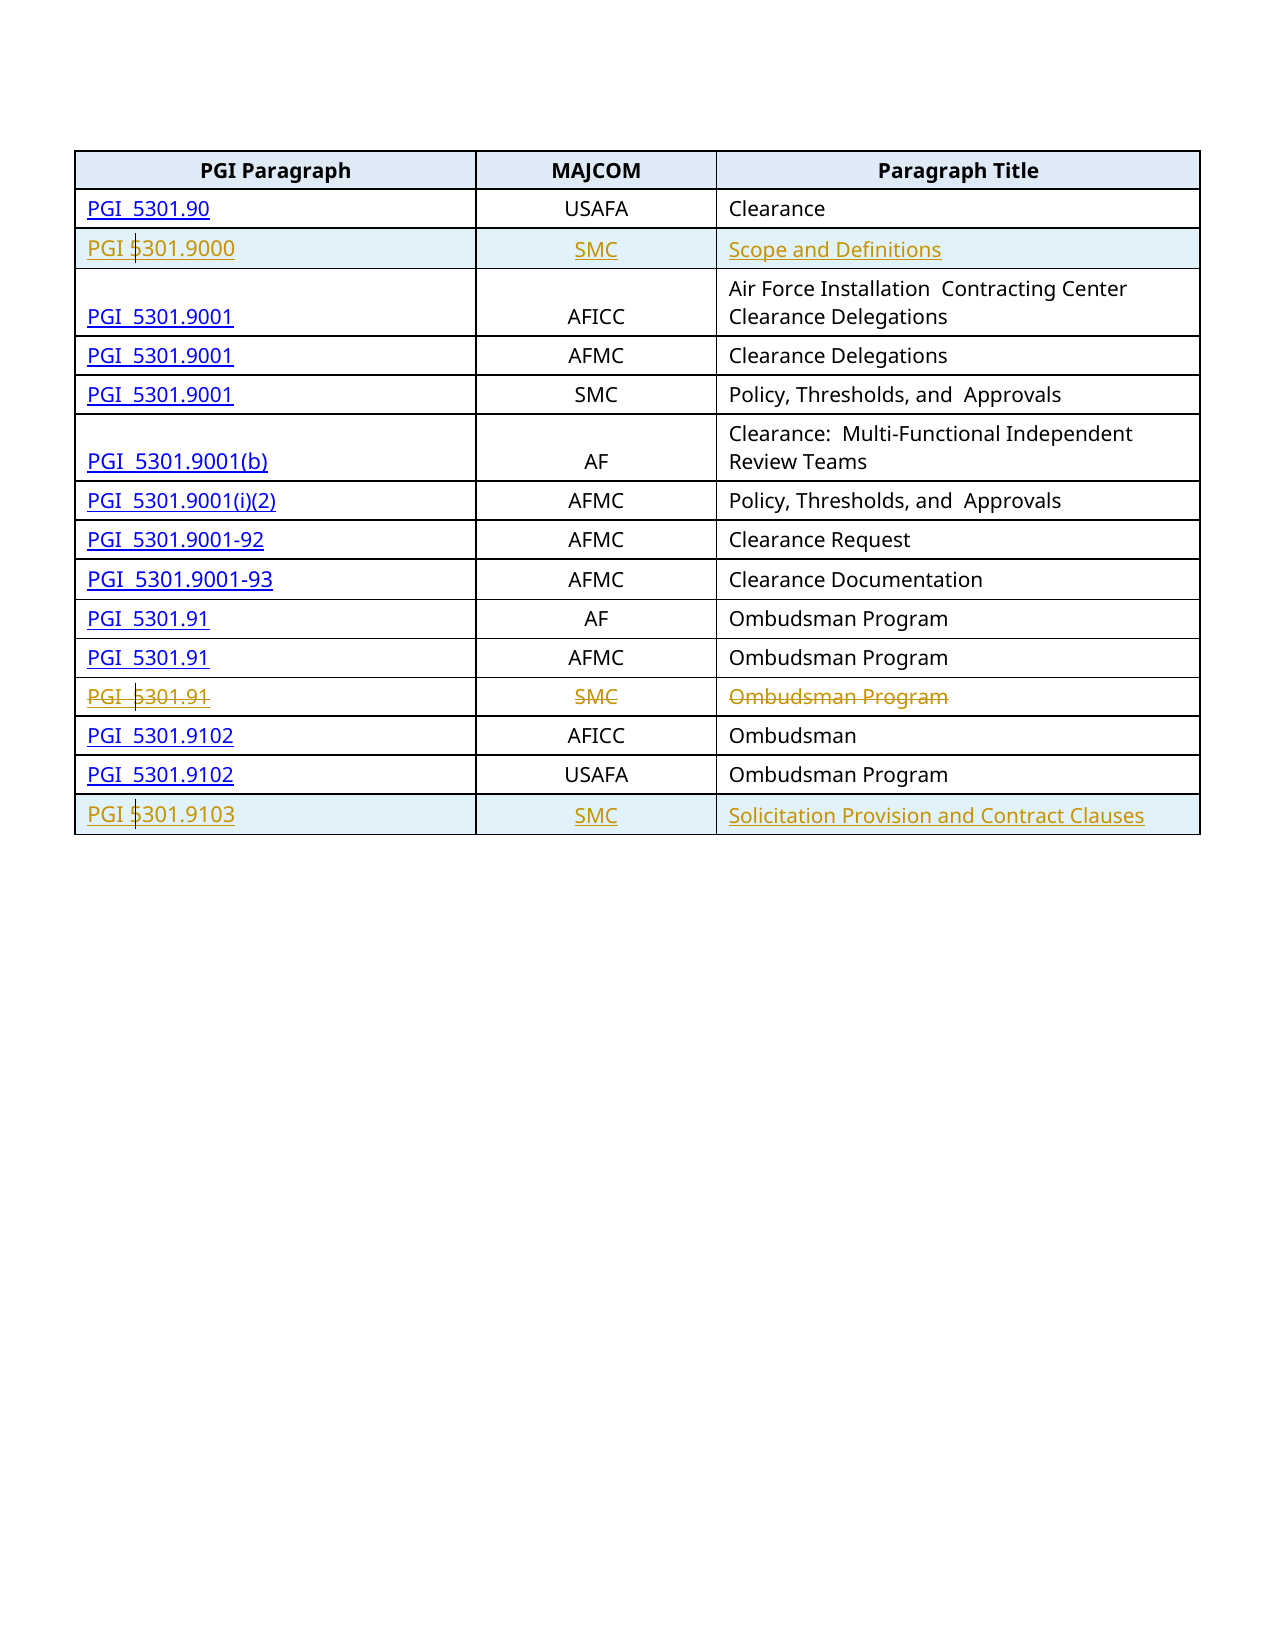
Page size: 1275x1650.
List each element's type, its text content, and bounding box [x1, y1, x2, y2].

table_cell [717, 678, 1199, 715]
table_cell Policy, Thresholds, and Approvals [717, 376, 1199, 413]
table_cell AFMC [477, 639, 716, 676]
table_cell [477, 678, 716, 715]
table_cell PGI 5301.9102 [76, 756, 475, 793]
table_cell PGI 5301.9001(i)(2) [76, 482, 475, 519]
table_cell PGI 5301.9001-92 [76, 521, 475, 558]
table_cell Air Force Installation Contracting Center Clearance Delegations [717, 269, 1199, 335]
table_cell Clearance Documentation [717, 560, 1199, 598]
table_cell PGI 5301.91 [76, 600, 475, 637]
table_cell PGI 5301.91 [76, 639, 475, 676]
table_cell PGI 5301.9001 [76, 337, 475, 374]
table_cell AFMC [477, 560, 716, 598]
table_cell SMC [477, 376, 716, 413]
table_header MAJCOM [477, 152, 716, 188]
table_cell [76, 678, 475, 715]
table_cell Clearance: Multi-Functional Independent Review Teams [717, 415, 1199, 480]
table_cell PGI 5301.9001(b) [76, 415, 475, 480]
table_cell Clearance [717, 190, 1199, 227]
table_cell USAFA [477, 756, 716, 793]
table_cell PGI 5301.90 [76, 190, 475, 227]
table_cell Clearance Request [717, 521, 1199, 558]
table_header Paragraph Title [717, 152, 1199, 188]
table_cell AF [477, 600, 716, 637]
table_cell AFMC [477, 482, 716, 519]
table_cell AFICC [477, 269, 716, 335]
table_cell PGI 5301.9001-93 [76, 560, 475, 598]
table_cell Ombudsman [717, 717, 1199, 754]
table_header PGI Paragraph [76, 152, 475, 188]
table_cell PGI 5301.9001 [76, 376, 475, 413]
table_cell AFICC [477, 717, 716, 754]
table_cell Policy, Thresholds, and Approvals [717, 482, 1199, 519]
table_cell PGI 5301.9102 [76, 717, 475, 754]
table_cell Ombudsman Program [717, 600, 1199, 637]
table_cell Ombudsman Program [717, 756, 1199, 793]
table_cell Ombudsman Program [717, 639, 1199, 676]
table_cell PGI 5301.9001 [76, 269, 475, 335]
table_cell Clearance Delegations [717, 337, 1199, 374]
table_cell USAFA [477, 190, 716, 227]
table_cell AFMC [477, 521, 716, 558]
table_cell AFMC [477, 337, 716, 374]
table_cell AF [477, 415, 716, 480]
